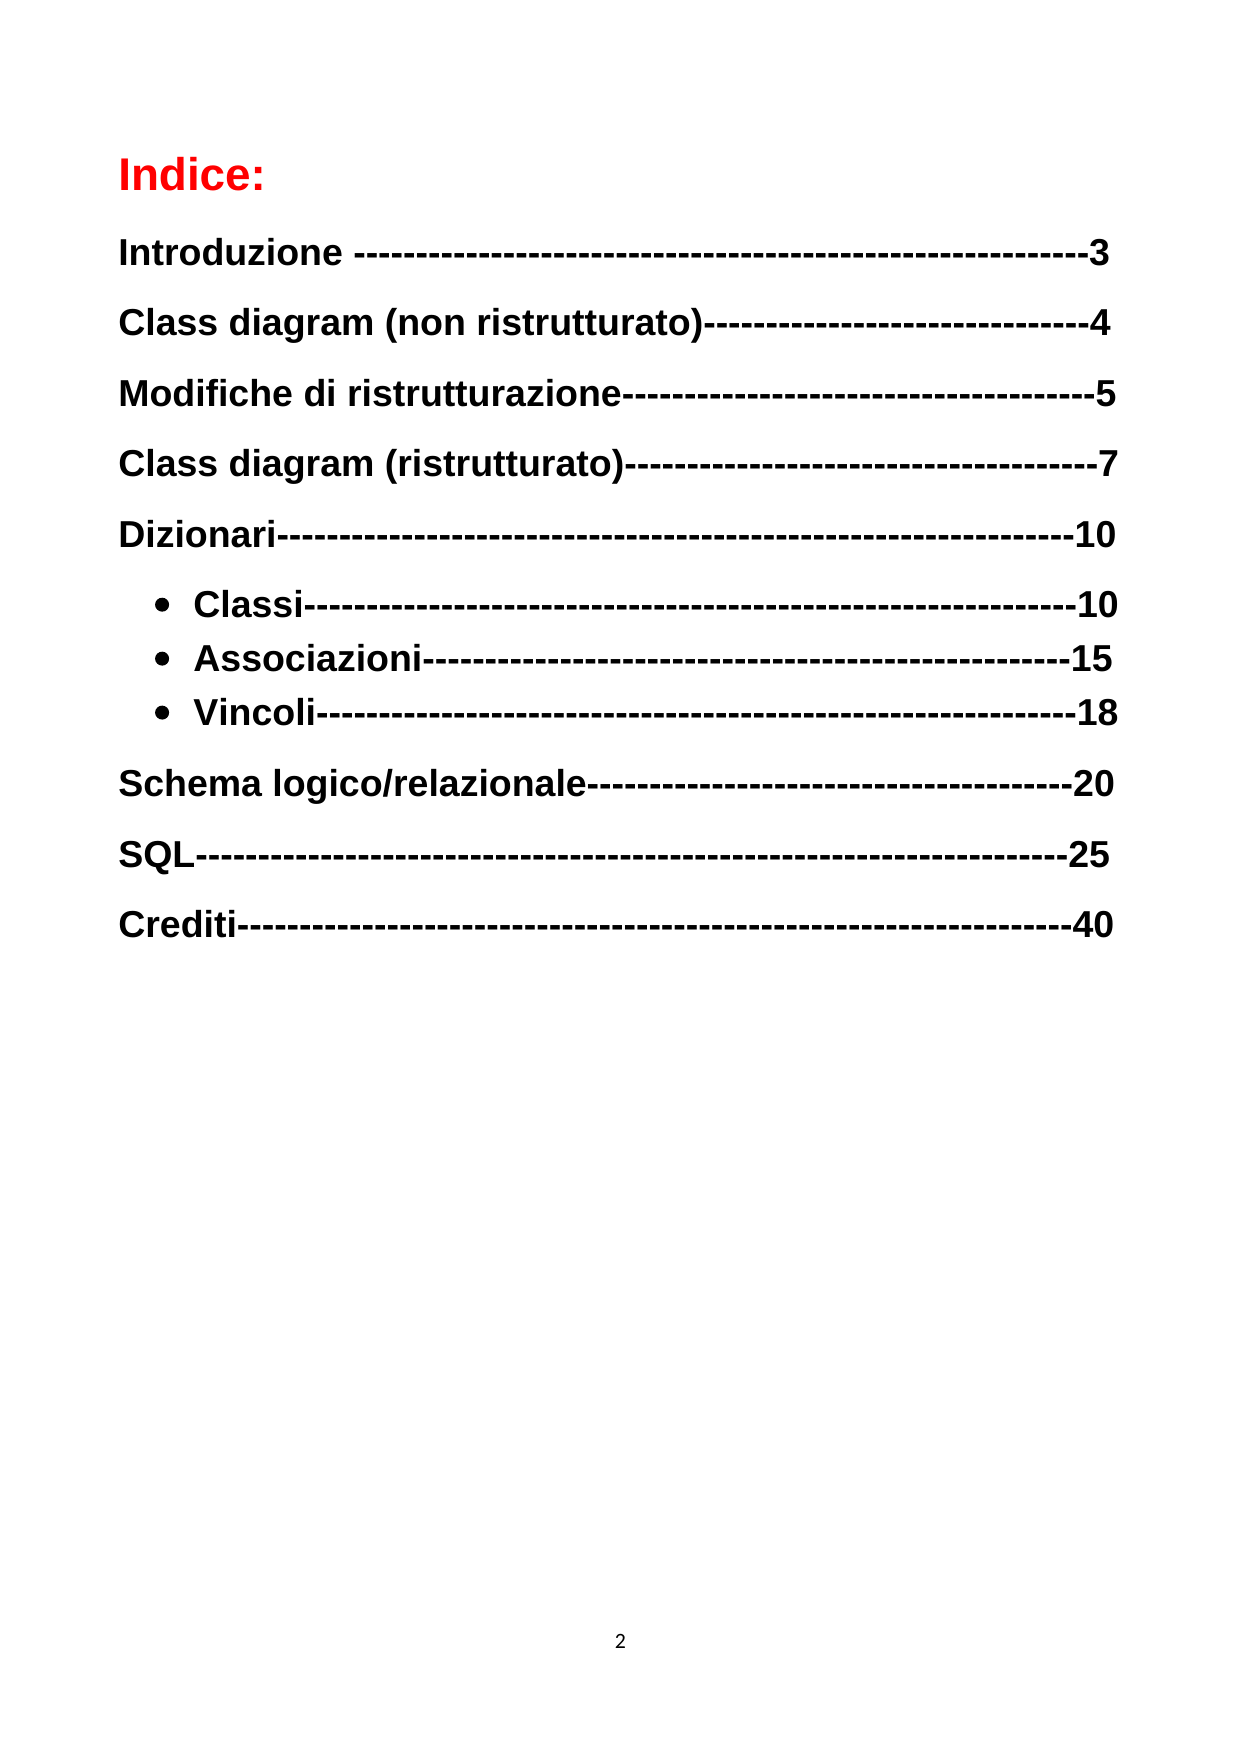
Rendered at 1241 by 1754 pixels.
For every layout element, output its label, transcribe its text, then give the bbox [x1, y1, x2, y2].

text Dizionari----------------------------------------------------------------10 [118, 512, 1122, 555]
text Crediti-------------------------------------------------------------------40 [118, 902, 1122, 945]
text Modifiche di ristrutturazione--------------------------------------5 [118, 371, 1122, 414]
text Indice: [118, 148, 1122, 200]
list Classi--------------------------------------------------------------10 [156, 583, 1122, 626]
text Introduzione -----------------------------------------------------------3 [118, 230, 1122, 273]
text Schema logico/relazionale---------------------------------------20 [118, 761, 1122, 804]
text Class diagram (ristrutturato)--------------------------------------7 [118, 442, 1122, 485]
list Associazioni----------------------------------------------------15 [156, 637, 1122, 680]
text SQL----------------------------------------------------------------------25 [118, 832, 1122, 875]
list Vincoli-------------------------------------------------------------18 [156, 691, 1122, 734]
text Class diagram (non ristrutturato)-------------------------------4 [118, 301, 1122, 344]
